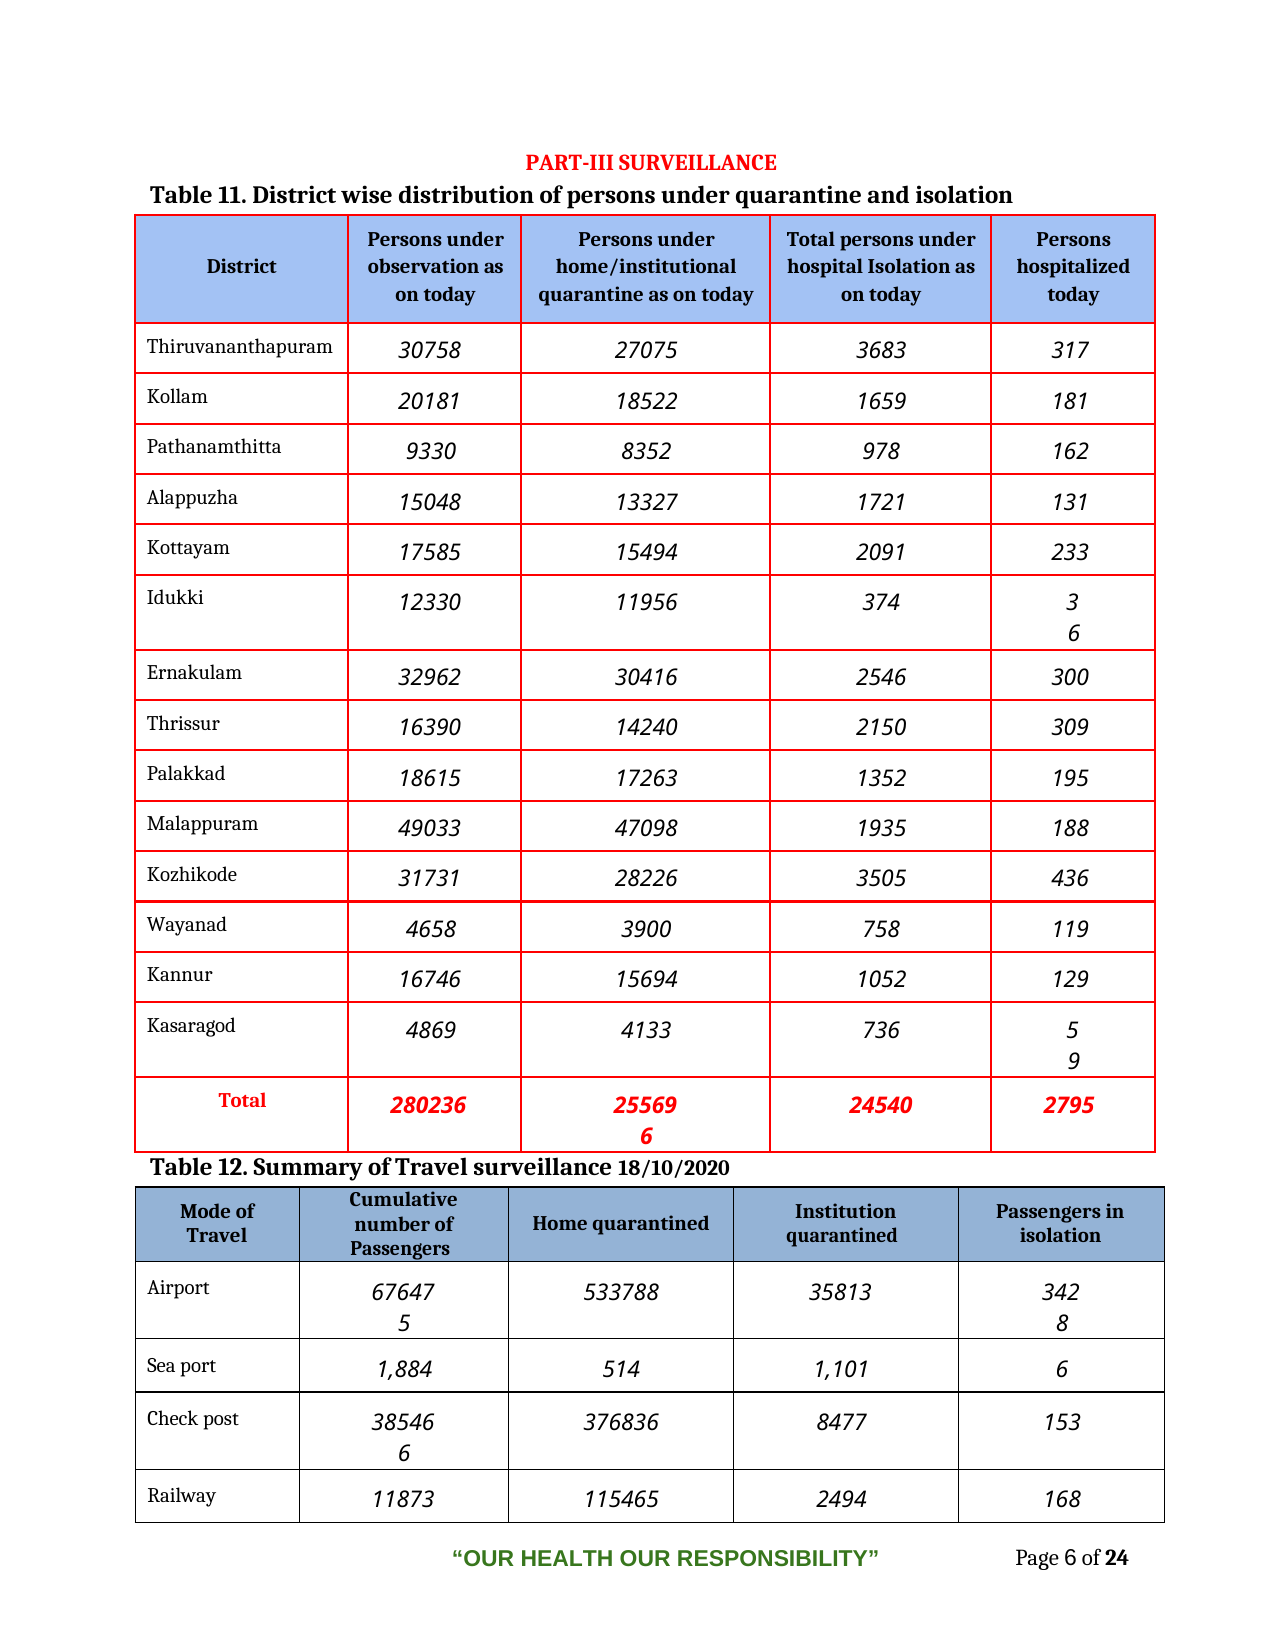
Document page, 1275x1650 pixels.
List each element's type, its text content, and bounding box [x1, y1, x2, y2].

table_cell 2546 [771, 651, 990, 699]
table_cell 317 [992, 324, 1154, 372]
table_cell 3505 [771, 852, 990, 900]
table_cell 47098 [522, 802, 769, 850]
table_header Mode of Travel [136, 1188, 299, 1261]
table_cell Wayanad [136, 903, 347, 951]
table_cell 374 [771, 576, 990, 648]
table_header Passengers in isolation [959, 1188, 1164, 1261]
table_cell 255696 [522, 1078, 769, 1151]
table_cell 2091 [771, 525, 990, 573]
table_cell 188 [992, 802, 1154, 850]
table_cell 27075 [522, 324, 769, 372]
table_cell 59 [992, 1003, 1154, 1076]
table_cell 758 [771, 903, 990, 951]
table_cell 1721 [771, 475, 990, 523]
table_cell 2150 [771, 701, 990, 749]
table_cell 131 [992, 475, 1154, 523]
table_cell 30758 [349, 324, 520, 372]
table_cell Alappuzha [136, 475, 347, 523]
table_header Institution quarantined [734, 1188, 958, 1261]
table_cell Idukki [136, 576, 347, 648]
table_cell 978 [771, 425, 990, 473]
text Table 11. District wise distribution of persons under quarantine and isolation [150, 181, 1214, 209]
table_cell Palakkad [136, 751, 347, 799]
table_cell 2795 [992, 1078, 1154, 1151]
table_cell Thrissur [136, 701, 347, 749]
table_cell 1,884 [300, 1339, 508, 1391]
table_cell 4869 [349, 1003, 520, 1076]
table_cell 533788 [509, 1262, 733, 1338]
text PART-III SURVEILLANCE [521, 150, 781, 177]
table_cell 514 [509, 1339, 733, 1391]
table_cell 15694 [522, 953, 769, 1001]
table_cell 8477 [734, 1393, 958, 1468]
table_cell 195 [992, 751, 1154, 799]
table_cell 1052 [771, 953, 990, 1001]
table_cell Check post [136, 1393, 299, 1468]
table_cell 18522 [522, 374, 769, 422]
table_cell Thiruvananthapuram [136, 324, 347, 372]
table_cell 32962 [349, 651, 520, 699]
table_cell 676475 [300, 1262, 508, 1338]
table_cell Kozhikode [136, 852, 347, 900]
table_cell Railway [136, 1470, 299, 1522]
table_cell 9330 [349, 425, 520, 473]
table_header Persons under observation as on today [349, 216, 520, 322]
table_cell 119 [992, 903, 1154, 951]
table_cell 36 [992, 576, 1154, 648]
table_header Home quarantined [509, 1188, 733, 1261]
table_cell Malappuram [136, 802, 347, 850]
table_cell Kasaragod [136, 1003, 347, 1076]
table_cell 736 [771, 1003, 990, 1076]
table_cell 17263 [522, 751, 769, 799]
table_cell 16390 [349, 701, 520, 749]
table_cell 30416 [522, 651, 769, 699]
table_cell 376836 [509, 1393, 733, 1468]
table_header Cumulative number of Passengers [300, 1188, 508, 1261]
table_cell 153 [959, 1393, 1164, 1468]
table_cell 6 [959, 1339, 1164, 1391]
table_header Total persons under hospital Isolation as on today [771, 216, 990, 322]
table_cell 1935 [771, 802, 990, 850]
table_cell 24540 [771, 1078, 990, 1151]
table_cell 3428 [959, 1262, 1164, 1338]
table_cell 168 [959, 1470, 1164, 1522]
table_cell 31731 [349, 852, 520, 900]
table_header District [136, 216, 347, 322]
table_cell 15048 [349, 475, 520, 523]
table_cell Kannur [136, 953, 347, 1001]
table_cell 18615 [349, 751, 520, 799]
table_cell 14240 [522, 701, 769, 749]
table_header Persons under home/institutional quarantine as on today [522, 216, 769, 322]
table_cell 3683 [771, 324, 990, 372]
table_cell Sea port [136, 1339, 299, 1391]
table_cell 385466 [300, 1393, 508, 1468]
table_cell 8352 [522, 425, 769, 473]
table_cell 233 [992, 525, 1154, 573]
table_cell 28226 [522, 852, 769, 900]
table_header Persons hospitalized today [992, 216, 1154, 322]
table_cell 1659 [771, 374, 990, 422]
table_cell 280236 [349, 1078, 520, 1151]
table_cell 11956 [522, 576, 769, 648]
table_cell 12330 [349, 576, 520, 648]
table_cell 129 [992, 953, 1154, 1001]
table_cell 4133 [522, 1003, 769, 1076]
table_cell 118732 [300, 1470, 508, 1522]
table_cell 1352 [771, 751, 990, 799]
table_cell 115465 [509, 1470, 733, 1522]
table_cell 4658 [349, 903, 520, 951]
table_cell Airport [136, 1262, 299, 1338]
table_cell Kollam [136, 374, 347, 422]
table_cell 13327 [522, 475, 769, 523]
table_cell 181 [992, 374, 1154, 422]
table_cell 17585 [349, 525, 520, 573]
table_cell 162 [992, 425, 1154, 473]
table_cell Kottayam [136, 525, 347, 573]
table_cell 49033 [349, 802, 520, 850]
table_cell 35813 [734, 1262, 958, 1338]
table_cell 2494 [734, 1470, 958, 1522]
text Table 12. Summary of Travel surveillance 18/10/2020 [150, 1153, 1214, 1182]
table_cell Pathanamthitta [136, 425, 347, 473]
table_cell 309 [992, 701, 1154, 749]
table_cell Ernakulam [136, 651, 347, 699]
table_cell 300 [992, 651, 1154, 699]
table_cell 20181 [349, 374, 520, 422]
table_cell 16746 [349, 953, 520, 1001]
table_cell 3900 [522, 903, 769, 951]
table_cell 436 [992, 852, 1154, 900]
table_cell Total [136, 1078, 347, 1151]
table_cell 15494 [522, 525, 769, 573]
table_cell 1,101 [734, 1339, 958, 1391]
